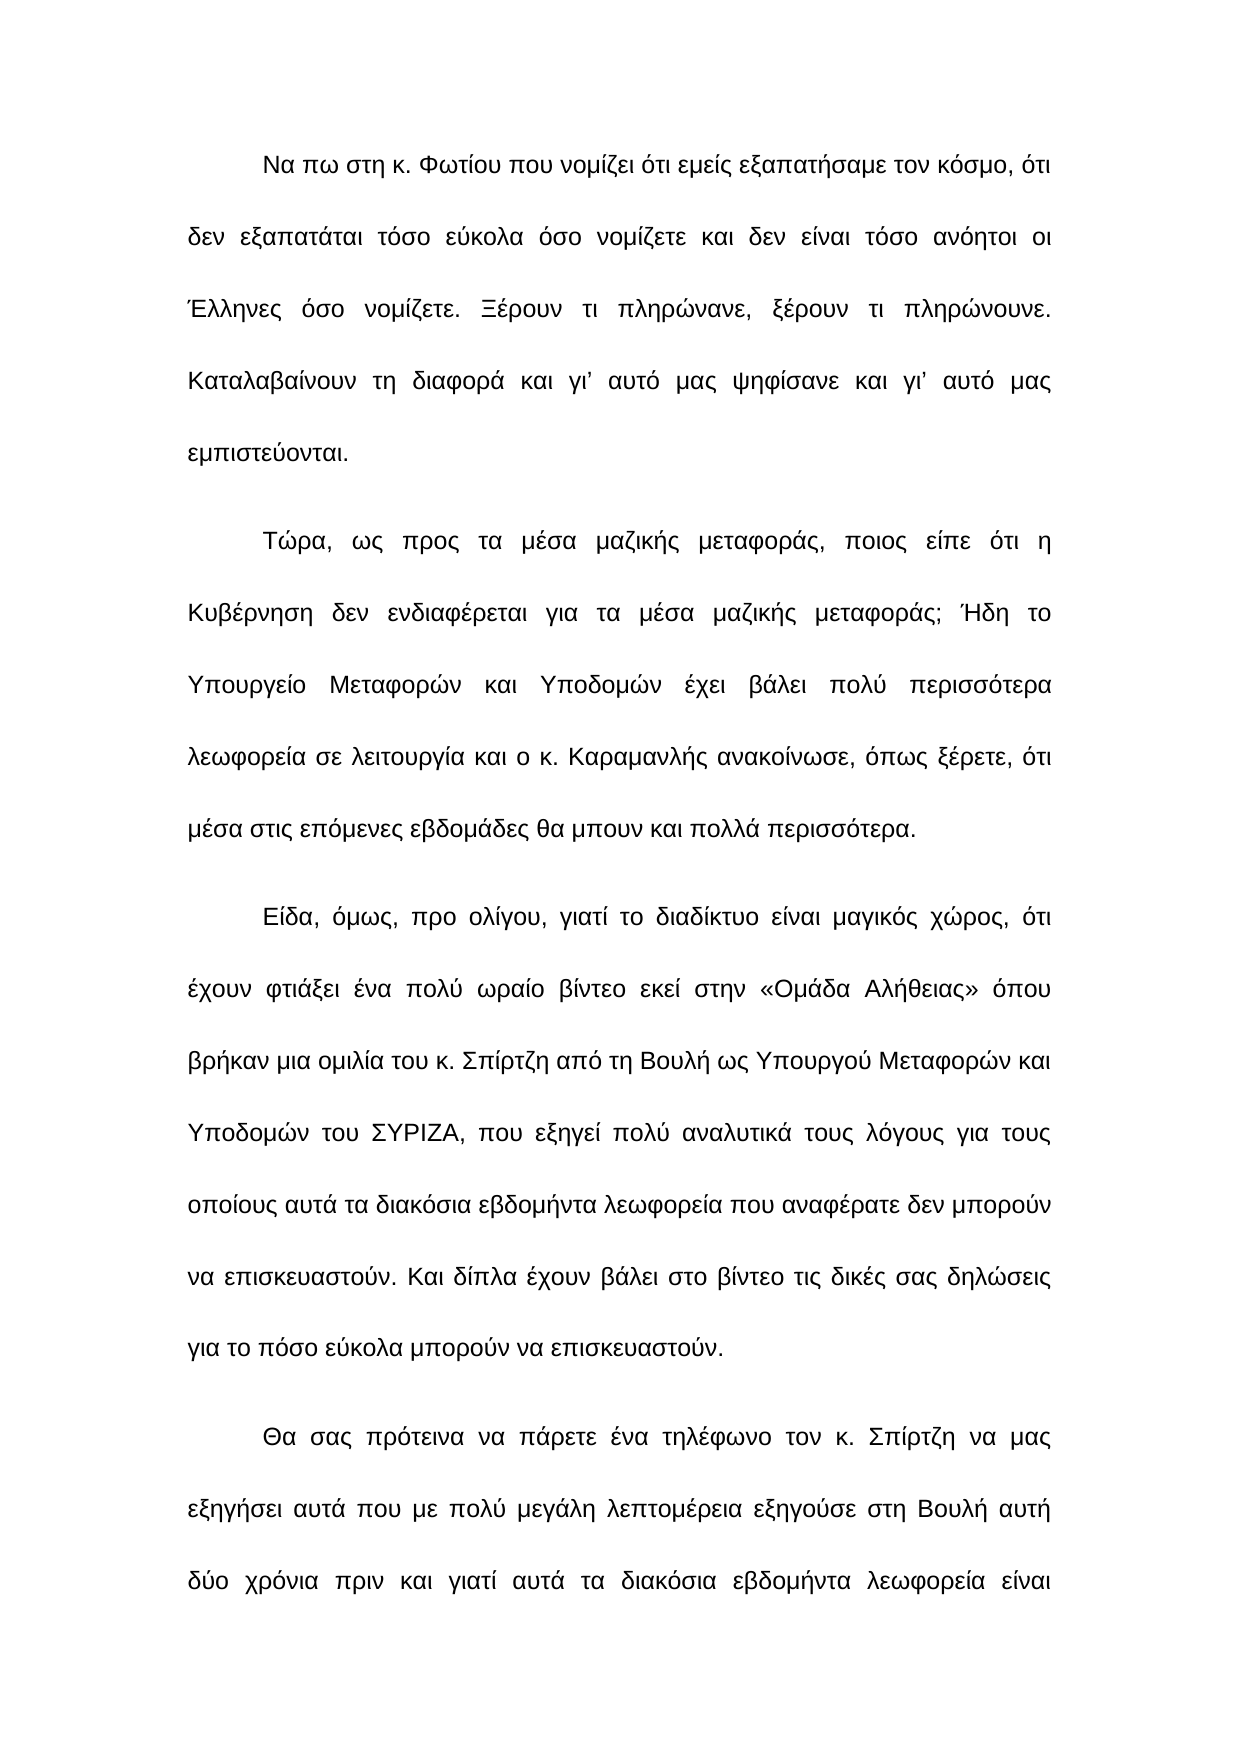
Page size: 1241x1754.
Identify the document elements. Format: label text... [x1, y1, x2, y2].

text Τώρα, ως προς τα μέσα μαζικής μεταφοράς, ποιος είπε ότι η Κυβέρνηση δεν ενδιαφέρεται για τα μέσα μαζικής μεταφοράς; Ήδη το Υπουργείο Μεταφορών και Υποδομών έχει βάλει πολύ περισσότερα λεωφορεία σε λειτουργία και ο κ. Καραμανλής ανακοίνωσε, όπως ξέρετε, ότι μέσα στις επόμενες εβδομάδες θα μπουν και πολλά περισσότερα. [187, 526, 1053, 842]
text Είδα, όμως, προ ολίγου, γιατί το διαδίκτυο είναι μαγικός χώρος, ότι έχουν φτιάξει ένα πολύ ωραίο βίντεο εκεί στην «Ομάδα Αλήθειας» όπου βρήκαν μια ομιλία του κ. Σπίρτζη από τη Βουλή ως Υπουργού Μεταφορών και Υποδομών του ΣΥΡΙΖΑ, που εξηγεί πολύ αναλυτικά τους λόγους για τους οποίους αυτά τα διακόσια εβδομήντα λεωφορεία που αναφέρατε δεν μπορούν να επισκευαστούν. Και δίπλα έχουν βάλει στο βίντεο τις δικές σας δηλώσεις για το πόσο εύκολα μπορούν να επισκευαστούν. [187, 902, 1053, 1362]
text Να πω στη κ. Φωτίου που νομίζει ότι εμείς εξαπατήσαμε τον κόσμο, ότι δεν εξαπατάται τόσο εύκολα όσο νομίζετε και δεν είναι τόσο ανόητοι οι Έλληνες όσο νομίζετε. Ξέρουν τι πληρώνανε, ξέρουν τι πληρώνουνε. Καταλαβαίνουν τη διαφορά και γι’ αυτό μας ψηφίσανε και γι’ αυτό μας εμπιστεύονται. [187, 150, 1053, 466]
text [187, 1422, 1053, 1594]
